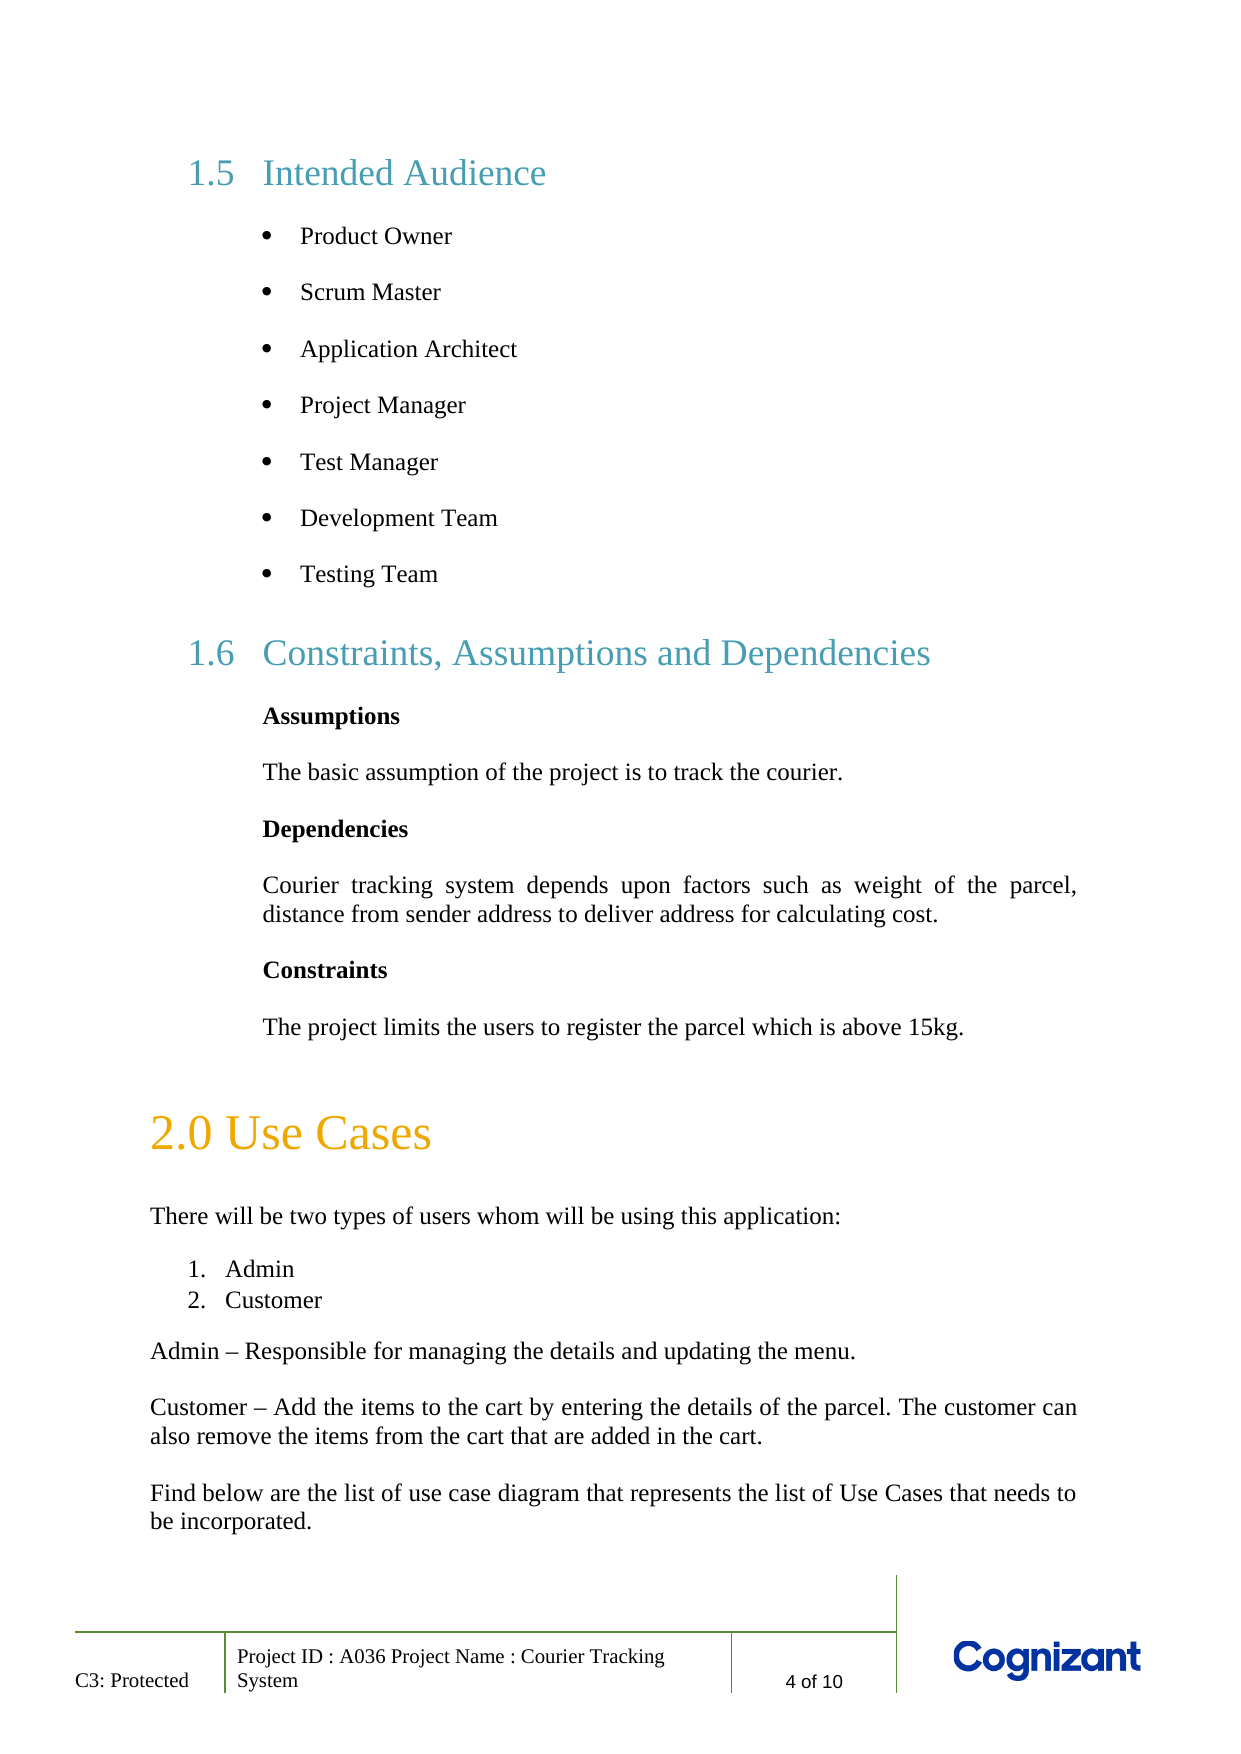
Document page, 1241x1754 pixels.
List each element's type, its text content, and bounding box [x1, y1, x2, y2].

text Courier tracking system depends upon factors such as weight of the parcel, distance from sender address to deliver address for calculating cost. [262, 870, 1078, 928]
text There will be two types of users whom will be using this application: [150, 1201, 1078, 1229]
list Testing Team [262, 559, 1078, 588]
text Admin – Responsible for managing the details and updating the menu. [150, 1336, 1078, 1365]
text The project limits the users to register the parcel which is above 15kg. [262, 1012, 1078, 1041]
list Admin [187, 1254, 1090, 1283]
picture [953, 1641, 1142, 1681]
list Customer [187, 1286, 1090, 1314]
subtitle Intended Audience [187, 150, 1090, 193]
list Product Owner [262, 221, 1078, 249]
text Dependencies [262, 814, 1078, 842]
list Scrum Master [262, 277, 1078, 306]
text Assumptions [262, 701, 1078, 729]
list Test Manager [262, 447, 1078, 475]
list Project Manager [262, 390, 1078, 419]
text Find below are the list of use case diagram that represents the list of Use Cases that needs to be incorporated. [150, 1478, 1078, 1535]
text Constraints [262, 955, 1078, 984]
text Customer – Add the items to the cart by entering the details of the parcel. The customer can also remove the items from the cart that are added in the cart. [150, 1392, 1078, 1450]
subtitle Constraints, Assumptions and Dependencies [187, 630, 1090, 673]
list Development Team [262, 503, 1078, 532]
subtitle Use Cases [150, 1103, 1078, 1161]
list Application Architect [262, 334, 1078, 362]
text The basic assumption of the project is to track the courier. [262, 757, 1078, 786]
